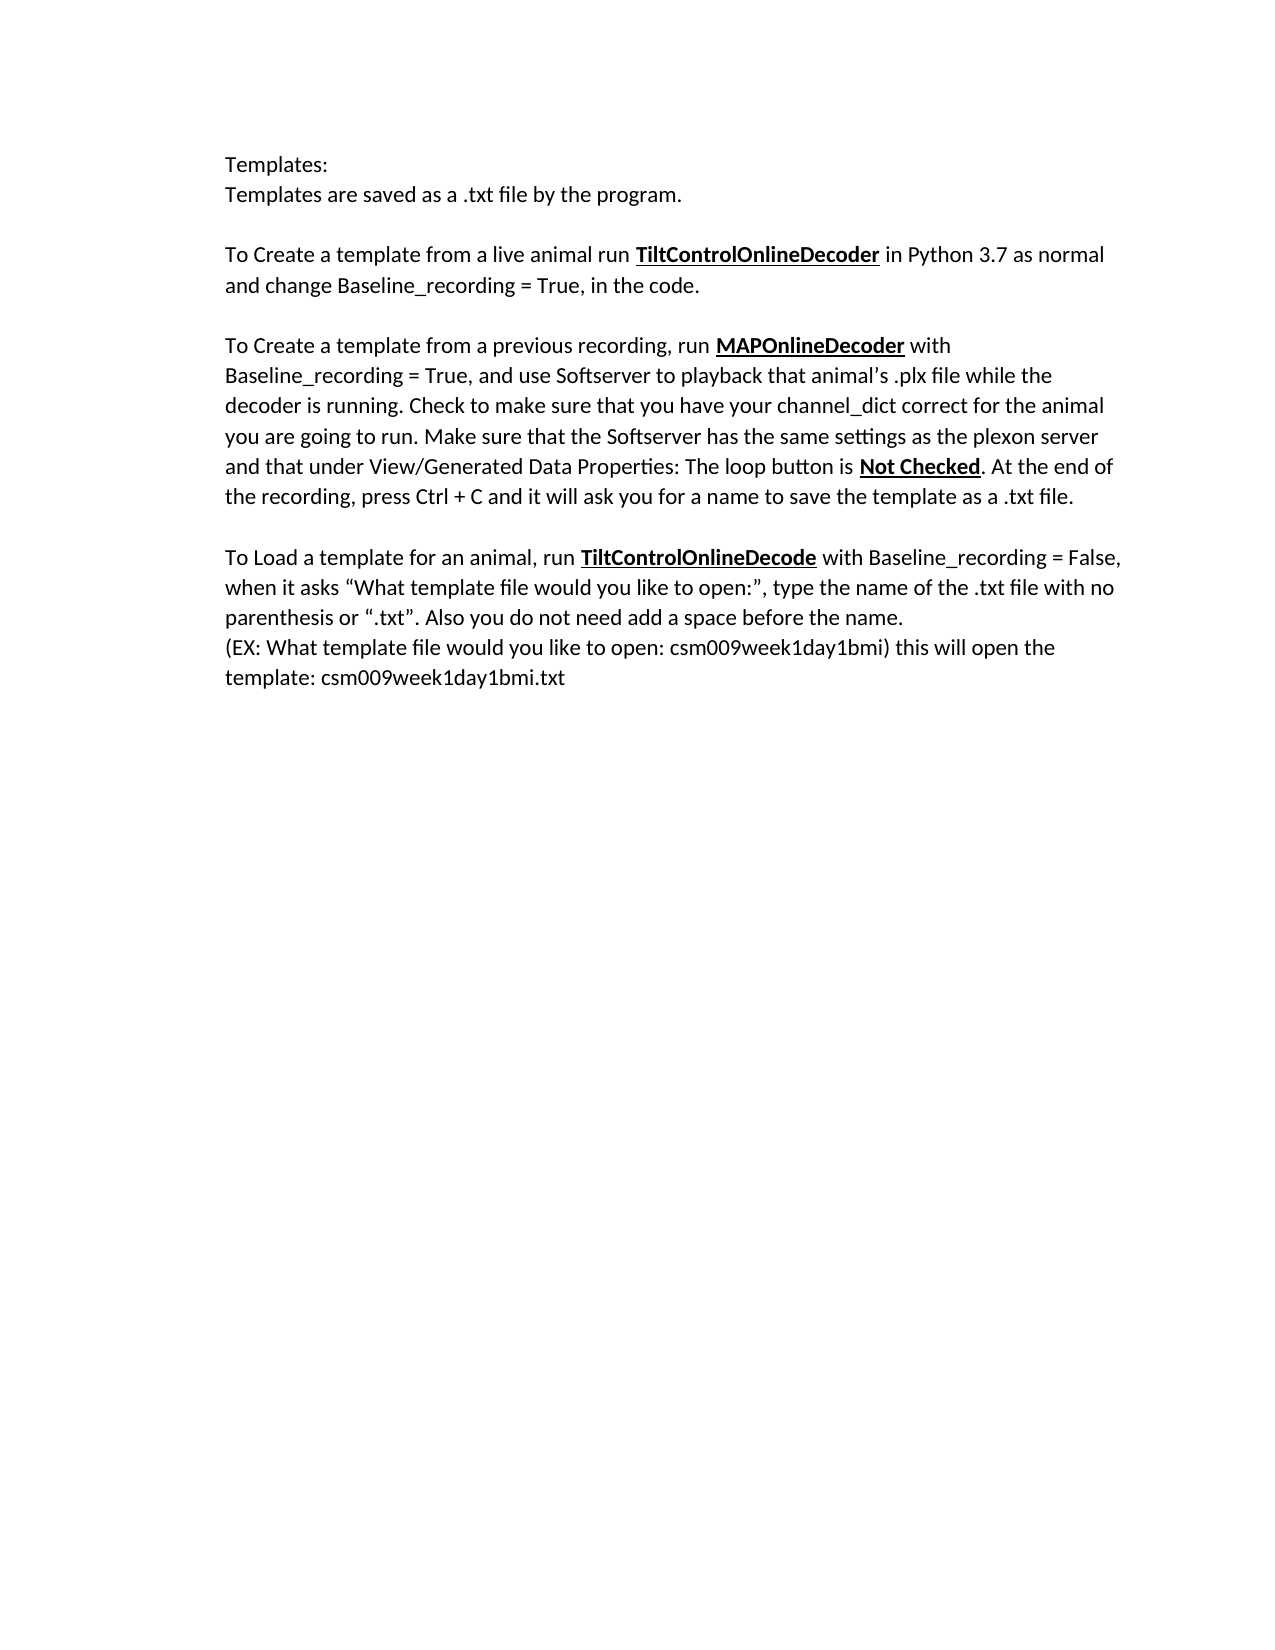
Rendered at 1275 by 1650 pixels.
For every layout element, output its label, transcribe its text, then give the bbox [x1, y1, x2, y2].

list To Load a template for an animal, run TiltControlOnlineDecode with Baseline_recording = False, when it asks “What template file would you like to open:”, type the name of the .txt file with no parenthesis or “.txt”. Also you do not need add a space before the name. [225, 543, 1125, 631]
list To Create a template from a previous recording, run MAPOnlineDecoder with Baseline_recording = True, and use Softserver to playback that animal’s .plx file while the decoder is running. Check to make sure that you have your channel_dict correct for the animal you are going to run. Make sure that the Softserver has the same settings as the plexon server and that under View/Generated Data Properties: The loop button is Not Checked. At the end of the recording, press Ctrl + C and it will ask you for a name to save the template as a .txt file. [225, 331, 1125, 510]
list Templates: [225, 150, 1125, 178]
list To Create a template from a live animal run TiltControlOnlineDecoder in Python 3.7 as normal and change Baseline_recording = True, in the code. [225, 241, 1125, 299]
list Templates are saved as a .txt file by the program. [225, 180, 1125, 208]
list (EX: What template file would you like to open: csm009week1day1bmi) this will open the template: csm009week1day1bmi.txt [225, 633, 1125, 692]
